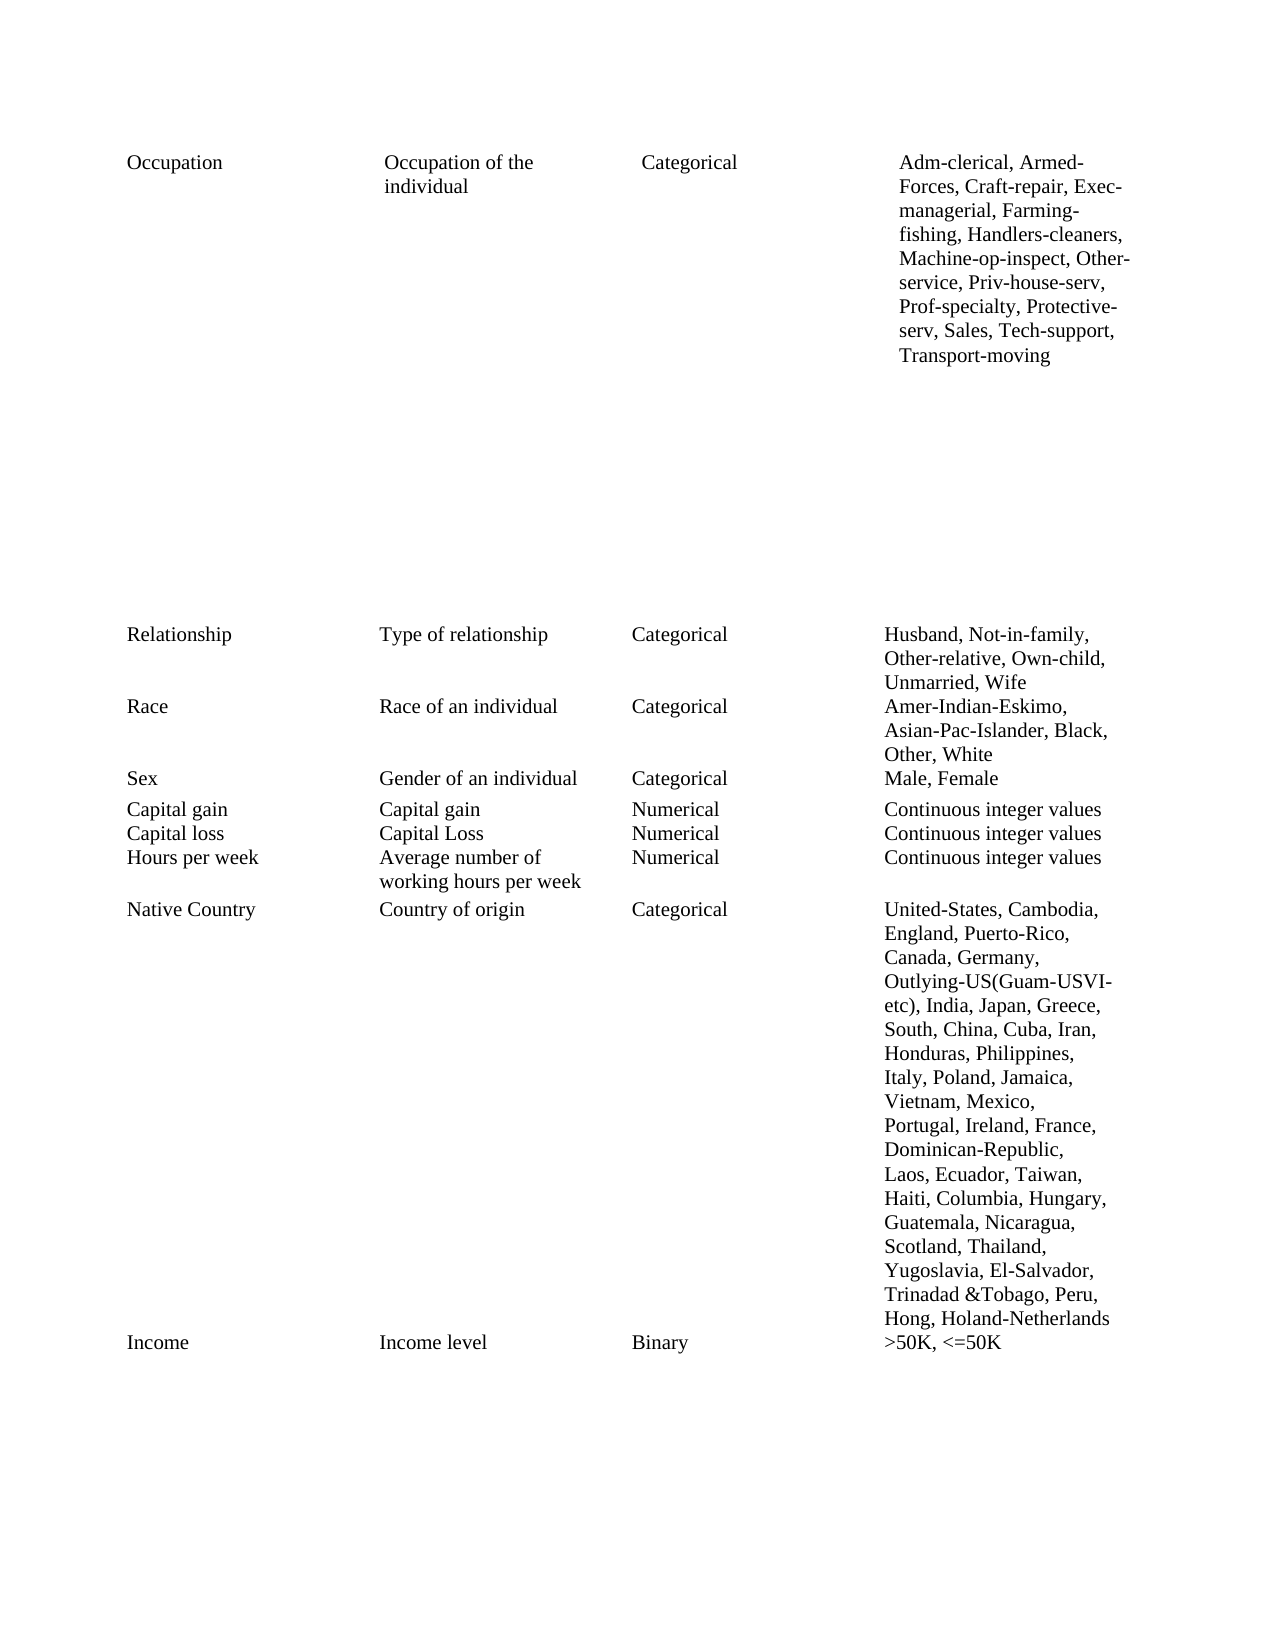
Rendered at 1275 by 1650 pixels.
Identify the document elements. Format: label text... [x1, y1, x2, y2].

table_cell Categorical [630, 150, 888, 367]
table_cell >50K, <=50K [873, 1330, 1125, 1354]
table_cell Average number of working hours per week [368, 845, 620, 897]
table_cell Binary [620, 1330, 873, 1354]
table_cell Capital loss [115, 821, 368, 845]
table_cell Continuous integer values [873, 845, 1125, 897]
table_cell Income level [368, 1330, 620, 1354]
table_cell Categorical [620, 897, 873, 1330]
table_cell Hours per week [115, 845, 368, 897]
table_cell Sex [115, 766, 368, 797]
table_cell Numerical [620, 797, 873, 821]
table_header Relationship [115, 622, 368, 694]
table_cell Occupation of the individual [373, 150, 630, 367]
table_cell Continuous integer values [873, 797, 1125, 821]
table_cell Continuous integer values [873, 821, 1125, 845]
table_cell Categorical [620, 694, 873, 766]
table_cell Income [115, 1330, 368, 1354]
table_cell Adm-clerical, Armed-Forces, Craft-repair, Exec-managerial, Farming-fishing, Handlers-cleaners, Machine-op-inspect, Other-service, Priv-house-serv, Prof-specialty, Protective-serv, Sales, Tech-support, Transport-moving [888, 150, 1145, 367]
table_header Categorical [620, 622, 873, 694]
table_cell Race [115, 694, 368, 766]
table_cell Numerical [620, 845, 873, 897]
table_cell Amer-Indian-Eskimo, Asian-Pac-Islander, Black, Other, White [873, 694, 1125, 766]
table_cell Capital Loss [368, 821, 620, 845]
table_cell United-States, Cambodia, England, Puerto-Rico, Canada, Germany, Outlying-US(Guam-USVI-etc), India, Japan, Greece, South, China, Cuba, Iran, Honduras, Philippines, Italy, Poland, Jamaica, Vietnam, Mexico, Portugal, Ireland, France, Dominican-Republic, Laos, Ecuador, Taiwan, Haiti, Columbia, Hungary, Guatemala, Nicaragua, Scotland, Thailand, Yugoslavia, El-Salvador, Trinadad &Tobago, Peru, Hong, Holand-Netherlands [873, 897, 1125, 1330]
table_cell Numerical [620, 821, 873, 845]
table_cell Capital gain [368, 797, 620, 821]
table_cell Capital gain [115, 797, 368, 821]
table_cell Categorical [620, 766, 873, 797]
table_header Type of relationship [368, 622, 620, 694]
table_cell Gender of an individual [368, 766, 620, 797]
table_cell Occupation [115, 150, 373, 367]
table_header Husband, Not-in-family, Other-relative, Own-child, Unmarried, Wife [873, 622, 1125, 694]
table_cell Country of origin [368, 897, 620, 1330]
table_cell Native Country [115, 897, 368, 1330]
table_cell Race of an individual [368, 694, 620, 766]
table_cell Male, Female [873, 766, 1125, 797]
